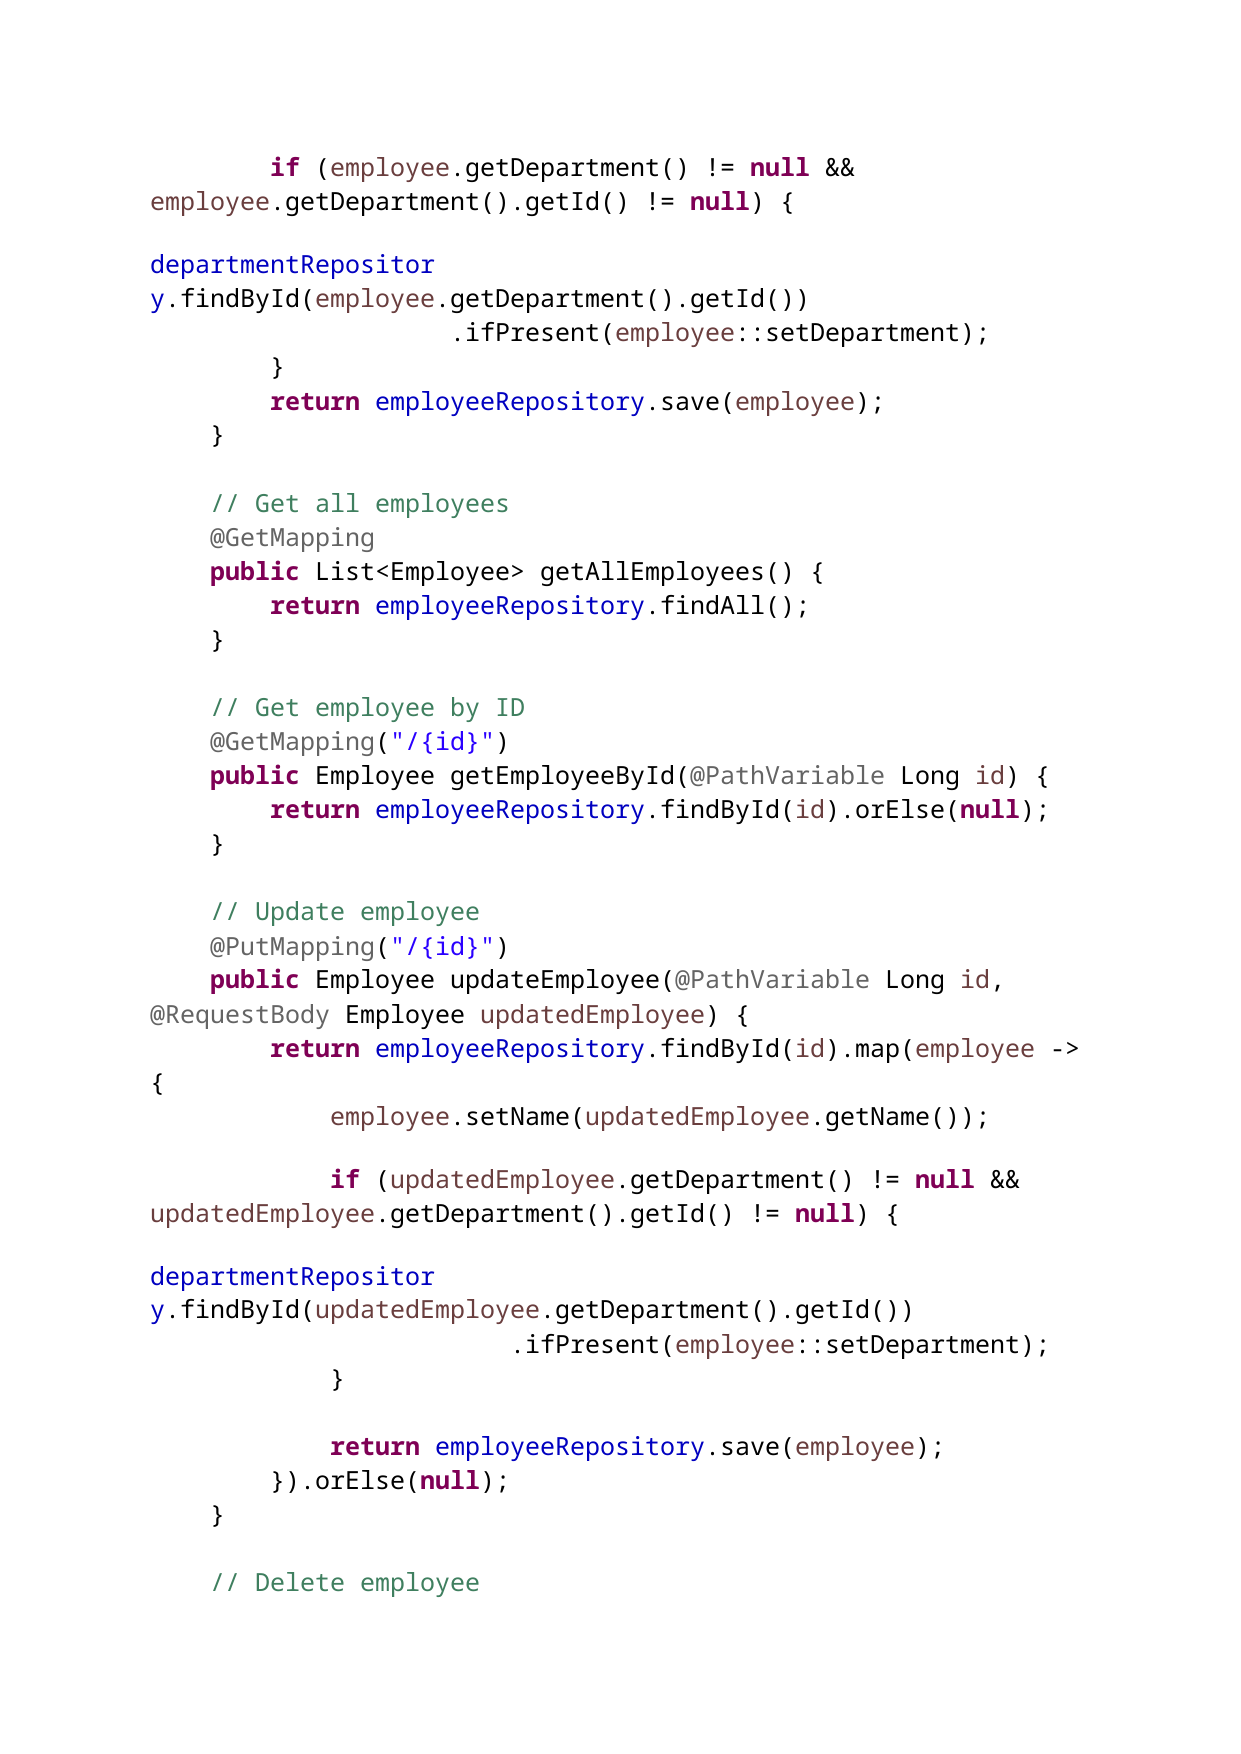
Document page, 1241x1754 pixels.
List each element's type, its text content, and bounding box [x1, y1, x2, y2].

text .ifPresent(employee::setDepartment); [150, 1326, 1090, 1360]
text public Employee updateEmployee(@PathVariable Long id, @RequestBody Employee updatedEmployee) { [150, 962, 1090, 1030]
text return employeeRepository.findById(id).map(employee -> { [150, 1030, 1090, 1098]
text employee.setName(updatedEmployee.getName()); [150, 1098, 1090, 1132]
text // Get employee by ID [150, 690, 1090, 724]
text } [150, 826, 1090, 860]
text .ifPresent(employee::setDepartment); [150, 315, 1090, 349]
text return employeeRepository.save(employee); [150, 383, 1090, 417]
text // Update employee [150, 894, 1090, 928]
text return employeeRepository.save(employee); [150, 1428, 1090, 1462]
text } [150, 622, 1090, 656]
text return employeeRepository.findById(id).orElse(null); [150, 792, 1090, 826]
text if (employee.getDepartment() != null && employee.getDepartment().getId() != null) { [150, 150, 1090, 218]
text } [150, 417, 1090, 451]
text departmentRepository.findById(updatedEmployee.getDepartment().getId()) [150, 1229, 1090, 1326]
text return employeeRepository.findAll(); [150, 587, 1090, 622]
text // Delete employee [150, 1565, 1090, 1599]
text public Employee getEmployeeById(@PathVariable Long id) { [150, 758, 1090, 792]
text @GetMapping [150, 519, 1090, 553]
text @PutMapping("/{id}") [150, 928, 1090, 962]
text } [150, 1360, 1090, 1394]
text departmentRepository.findById(employee.getDepartment().getId()) [150, 218, 1090, 315]
text } [150, 1497, 1090, 1531]
text } [150, 349, 1090, 383]
text }).orElse(null); [150, 1462, 1090, 1497]
text // Get all employees [150, 485, 1090, 519]
text @GetMapping("/{id}") [150, 724, 1090, 758]
text if (updatedEmployee.getDepartment() != null && updatedEmployee.getDepartment().getId() != null) { [150, 1161, 1090, 1229]
text public List<Employee> getAllEmployees() { [150, 553, 1090, 587]
